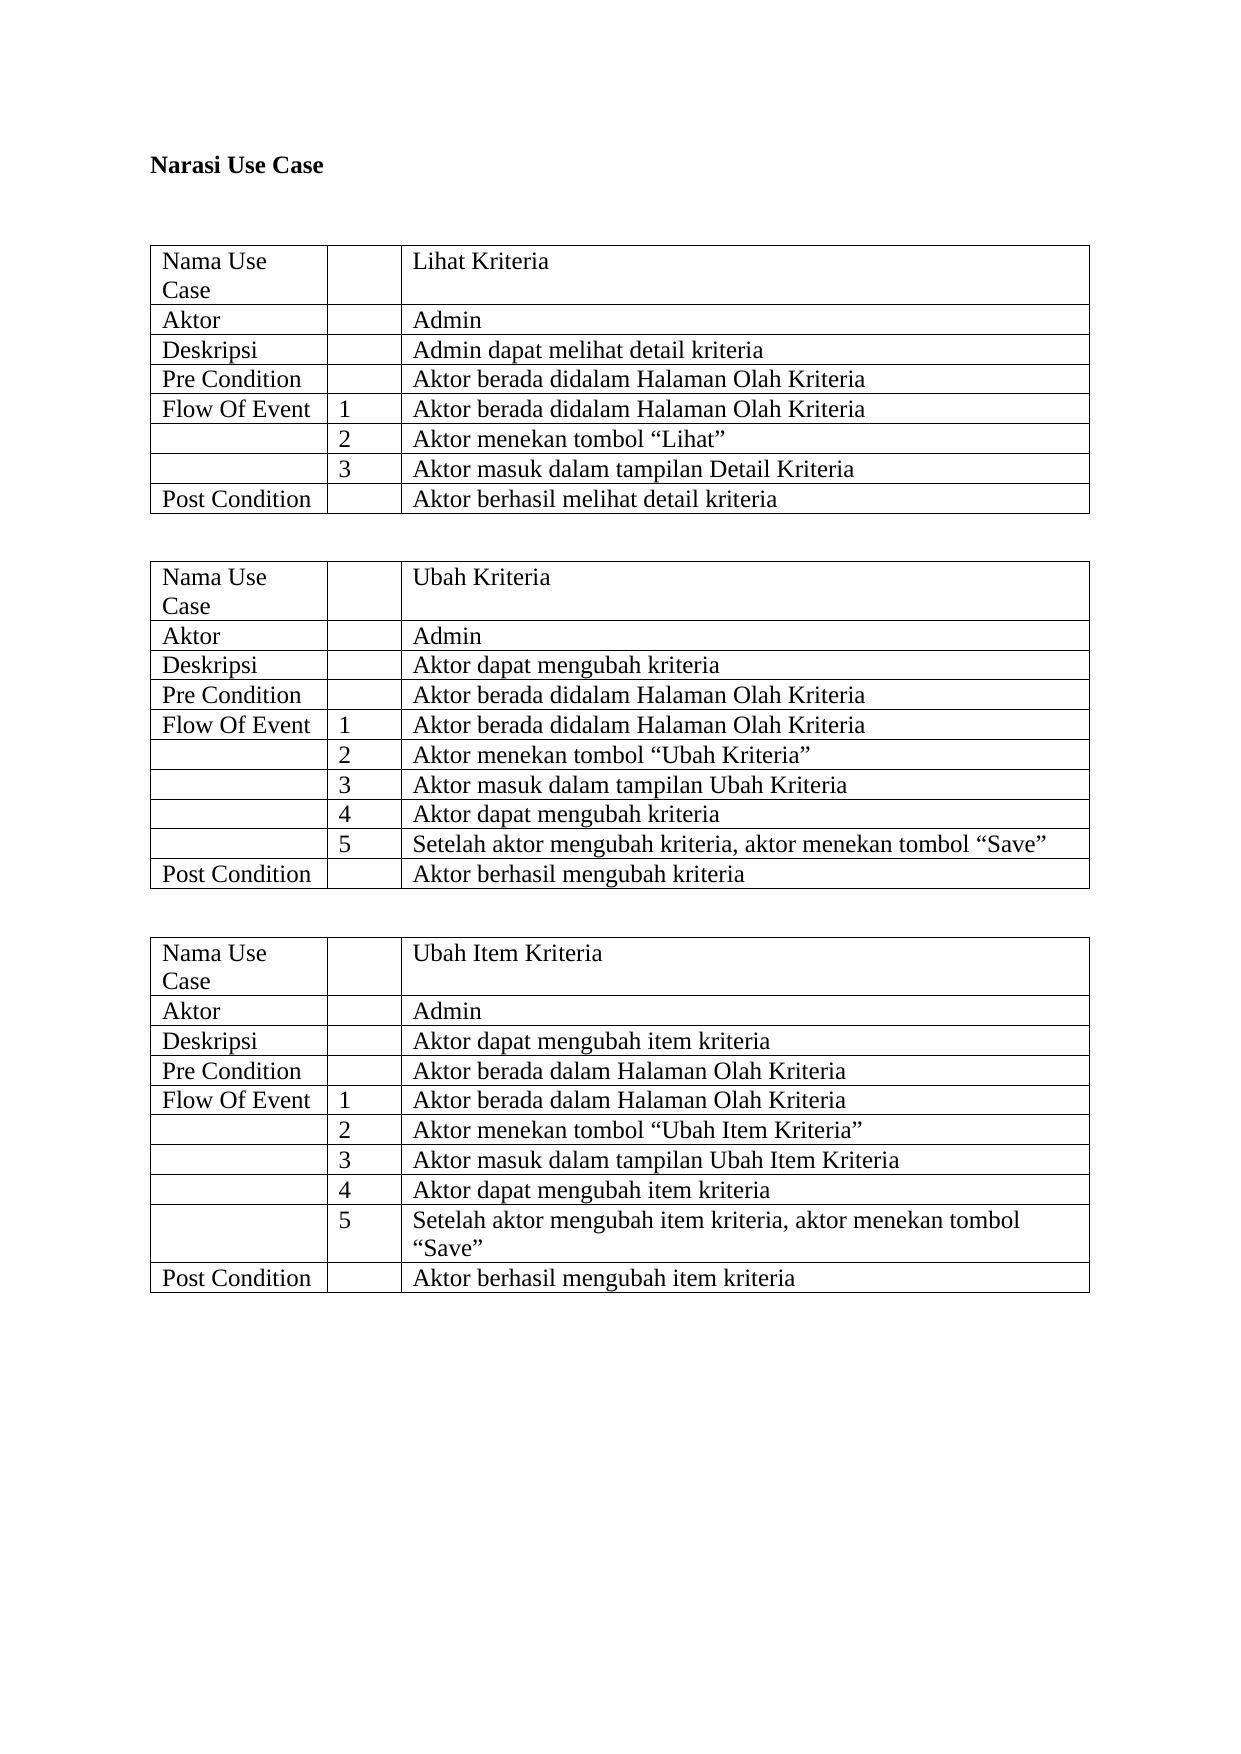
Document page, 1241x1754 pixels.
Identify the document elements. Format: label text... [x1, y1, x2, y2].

table_cell Aktor masuk dalam tampilan Ubah Item Kriteria [402, 1145, 1089, 1174]
table_cell [151, 740, 327, 769]
table_cell Aktor berhasil mengubah kriteria [402, 859, 1089, 888]
table_cell Flow Of Event [151, 710, 327, 739]
table_cell [151, 1205, 327, 1262]
table_header Ubah Item Kriteria [402, 938, 1089, 995]
table_cell 3 [328, 770, 401, 798]
table_cell [151, 800, 327, 828]
table_cell Aktor dapat mengubah kriteria [402, 800, 1089, 828]
table_cell Aktor berada dalam Halaman Olah Kriteria [402, 1086, 1089, 1114]
table_header Nama Use Case [151, 562, 327, 620]
table_cell 5 [328, 829, 401, 858]
table_cell Setelah aktor mengubah item kriteria, aktor menekan tombol “Save” [402, 1205, 1089, 1262]
table_cell 4 [328, 800, 401, 828]
table_cell [328, 859, 401, 888]
table_cell Admin dapat melihat detail kriteria [402, 335, 1089, 363]
table_cell Aktor berada dalam Halaman Olah Kriteria [402, 1056, 1089, 1084]
text Narasi Use Case [150, 150, 1090, 179]
table_header Nama Use Case [151, 246, 327, 304]
table_header [328, 562, 401, 620]
table_cell Aktor berada didalam Halaman Olah Kriteria [402, 710, 1089, 739]
table_cell [328, 365, 401, 393]
table_cell Aktor masuk dalam tampilan Ubah Kriteria [402, 770, 1089, 798]
table_cell Aktor berhasil mengubah item kriteria [402, 1263, 1089, 1292]
table_cell Aktor dapat mengubah item kriteria [402, 1026, 1089, 1055]
table_cell [151, 1115, 327, 1144]
table_cell Aktor [151, 305, 327, 334]
table_header Nama Use Case [151, 938, 327, 995]
table_cell [328, 996, 401, 1025]
table_cell Admin [402, 621, 1089, 649]
table_cell Flow Of Event [151, 394, 327, 423]
table_cell Aktor menekan tombol “Ubah Kriteria” [402, 740, 1089, 769]
table_cell Pre Condition [151, 365, 327, 393]
table_cell Aktor menekan tombol “Lihat” [402, 424, 1089, 453]
table_cell Flow Of Event [151, 1086, 327, 1114]
table_cell 1 [328, 710, 401, 739]
table_cell Aktor menekan tombol “Ubah Item Kriteria” [402, 1115, 1089, 1144]
table_cell [151, 770, 327, 798]
table_header Ubah Kriteria [402, 562, 1089, 620]
table_header Lihat Kriteria [402, 246, 1089, 304]
table_cell [328, 305, 401, 334]
table_cell 4 [328, 1175, 401, 1204]
table_cell [328, 335, 401, 363]
table_cell Aktor [151, 621, 327, 649]
table_header [328, 246, 401, 304]
table_cell 2 [328, 740, 401, 769]
table_cell Post Condition [151, 1263, 327, 1292]
table_cell Deskripsi [151, 1026, 327, 1055]
table_cell [151, 1175, 327, 1204]
table_cell Deskripsi [151, 335, 327, 363]
table_cell [328, 1263, 401, 1292]
table_cell Aktor berhasil melihat detail kriteria [402, 484, 1089, 512]
table_header [328, 938, 401, 995]
table_cell 5 [328, 1205, 401, 1262]
table_cell [328, 621, 401, 649]
table_cell Aktor berada didalam Halaman Olah Kriteria [402, 394, 1089, 423]
table_cell Pre Condition [151, 680, 327, 709]
table_cell Pre Condition [151, 1056, 327, 1084]
table_cell Aktor berada didalam Halaman Olah Kriteria [402, 680, 1089, 709]
table_cell Deskripsi [151, 651, 327, 679]
table_cell [328, 651, 401, 679]
table_cell 1 [328, 1086, 401, 1114]
table_cell [328, 484, 401, 512]
table_cell Post Condition [151, 859, 327, 888]
table_cell Aktor dapat mengubah item kriteria [402, 1175, 1089, 1204]
table_cell Setelah aktor mengubah kriteria, aktor menekan tombol “Save” [402, 829, 1089, 858]
table_cell Admin [402, 996, 1089, 1025]
table_cell [151, 454, 327, 483]
table_cell 2 [328, 424, 401, 453]
table_cell Admin [402, 305, 1089, 334]
table_cell 3 [328, 454, 401, 483]
table_cell Post Condition [151, 484, 327, 512]
table_cell [328, 680, 401, 709]
table_cell Aktor dapat mengubah kriteria [402, 651, 1089, 679]
table_cell Aktor berada didalam Halaman Olah Kriteria [402, 365, 1089, 393]
table_cell [151, 1145, 327, 1174]
table_cell [328, 1026, 401, 1055]
table_cell Aktor [151, 996, 327, 1025]
table_cell [328, 1056, 401, 1084]
table_cell 3 [328, 1145, 401, 1174]
table_cell 1 [328, 394, 401, 423]
table_cell [151, 424, 327, 453]
table_cell [151, 829, 327, 858]
table_cell 2 [328, 1115, 401, 1144]
table_cell Aktor masuk dalam tampilan Detail Kriteria [402, 454, 1089, 483]
